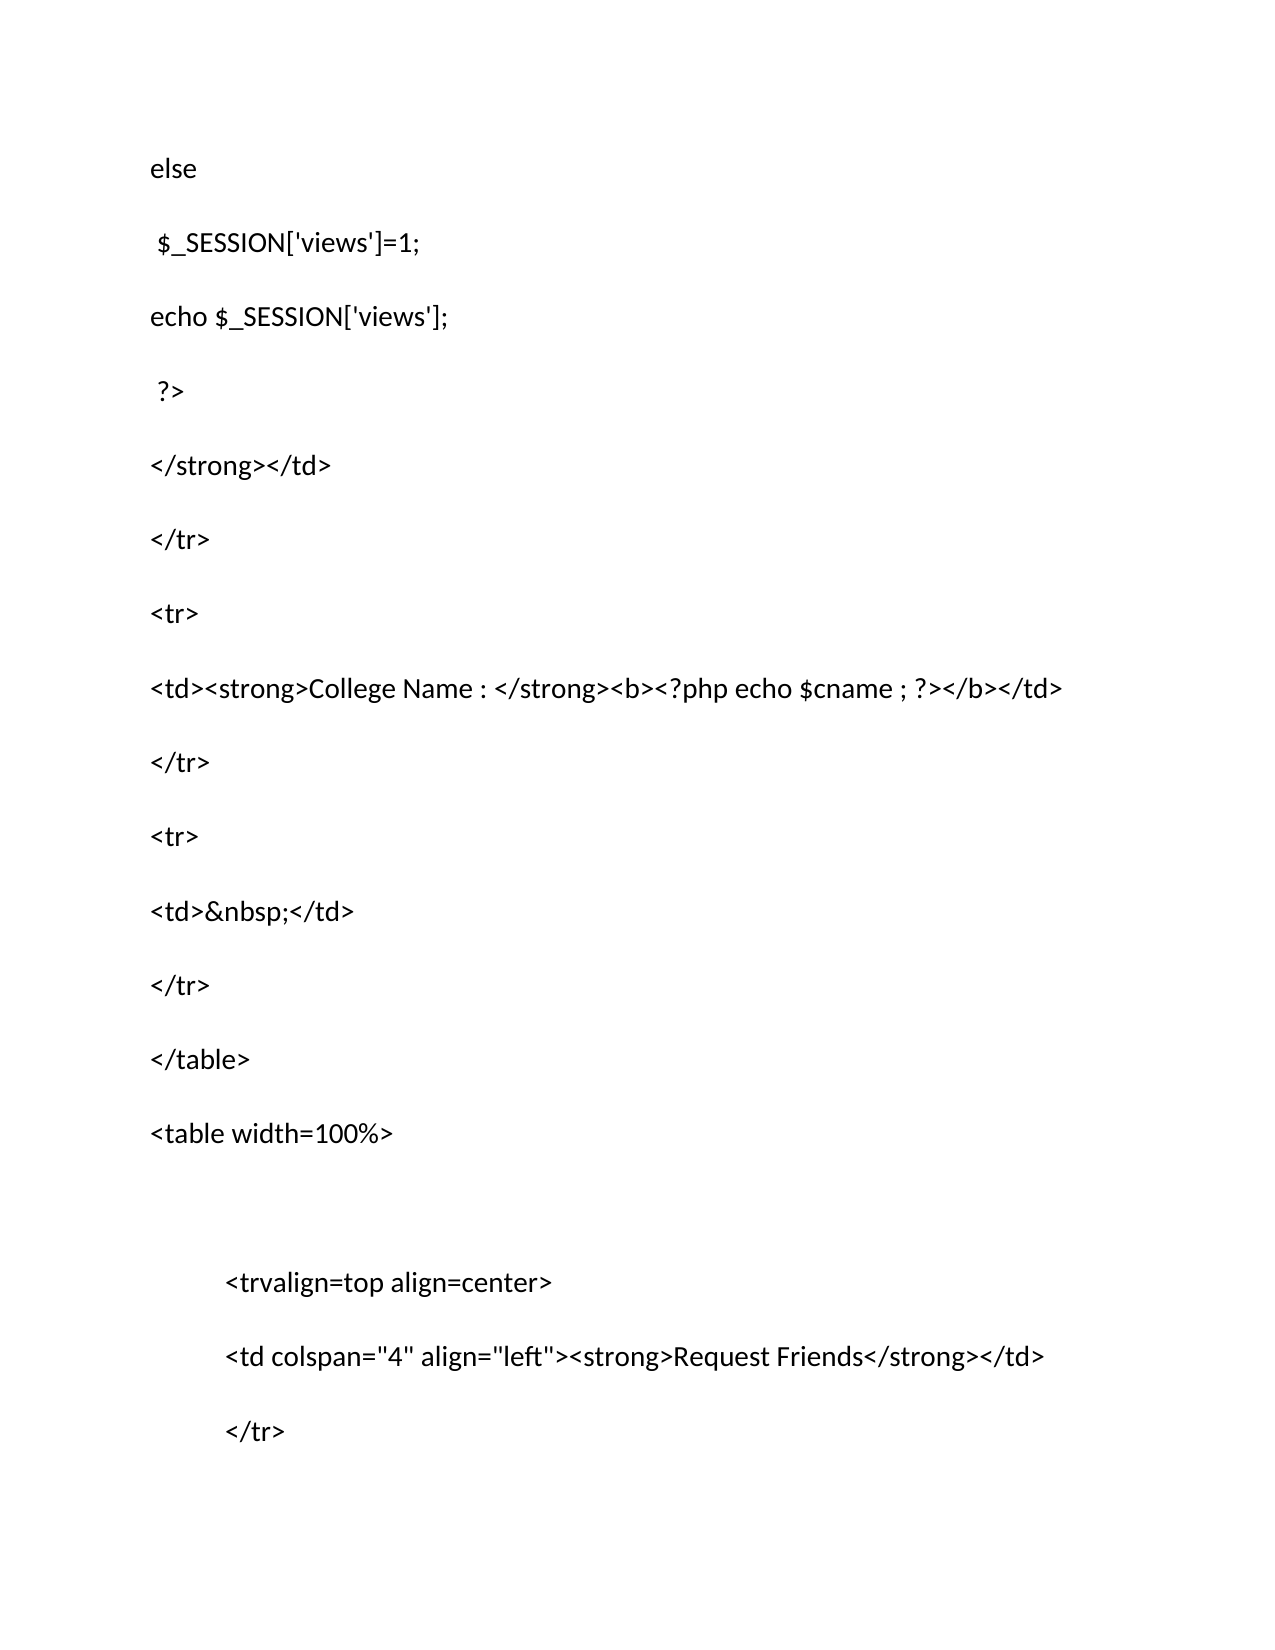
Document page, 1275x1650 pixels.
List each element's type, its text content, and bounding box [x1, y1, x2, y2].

text </strong></td> [150, 447, 1125, 483]
text <td>&nbsp;</td> [150, 893, 1125, 928]
text </table> [150, 1041, 1125, 1077]
text <tr> [150, 596, 1125, 631]
text <td><strong>College Name : </strong><b><?php echo $cname ; ?></b></td> [150, 670, 1125, 706]
text </tr> [150, 521, 1125, 557]
text <tr> [150, 818, 1125, 854]
text $_SESSION['views']=1; [150, 224, 1125, 260]
text ?> [150, 373, 1125, 408]
text echo $_SESSION['views']; [150, 298, 1125, 334]
text <table width=100%> [150, 1116, 1125, 1151]
text <td colspan="4" align="left"><strong>Request Friends</strong></td> [150, 1338, 1125, 1374]
text </tr> [150, 1413, 1125, 1448]
text </tr> [150, 967, 1125, 1003]
text else [150, 150, 1125, 186]
text <trvalign=top align=center> [150, 1264, 1125, 1300]
text </tr> [150, 744, 1125, 780]
